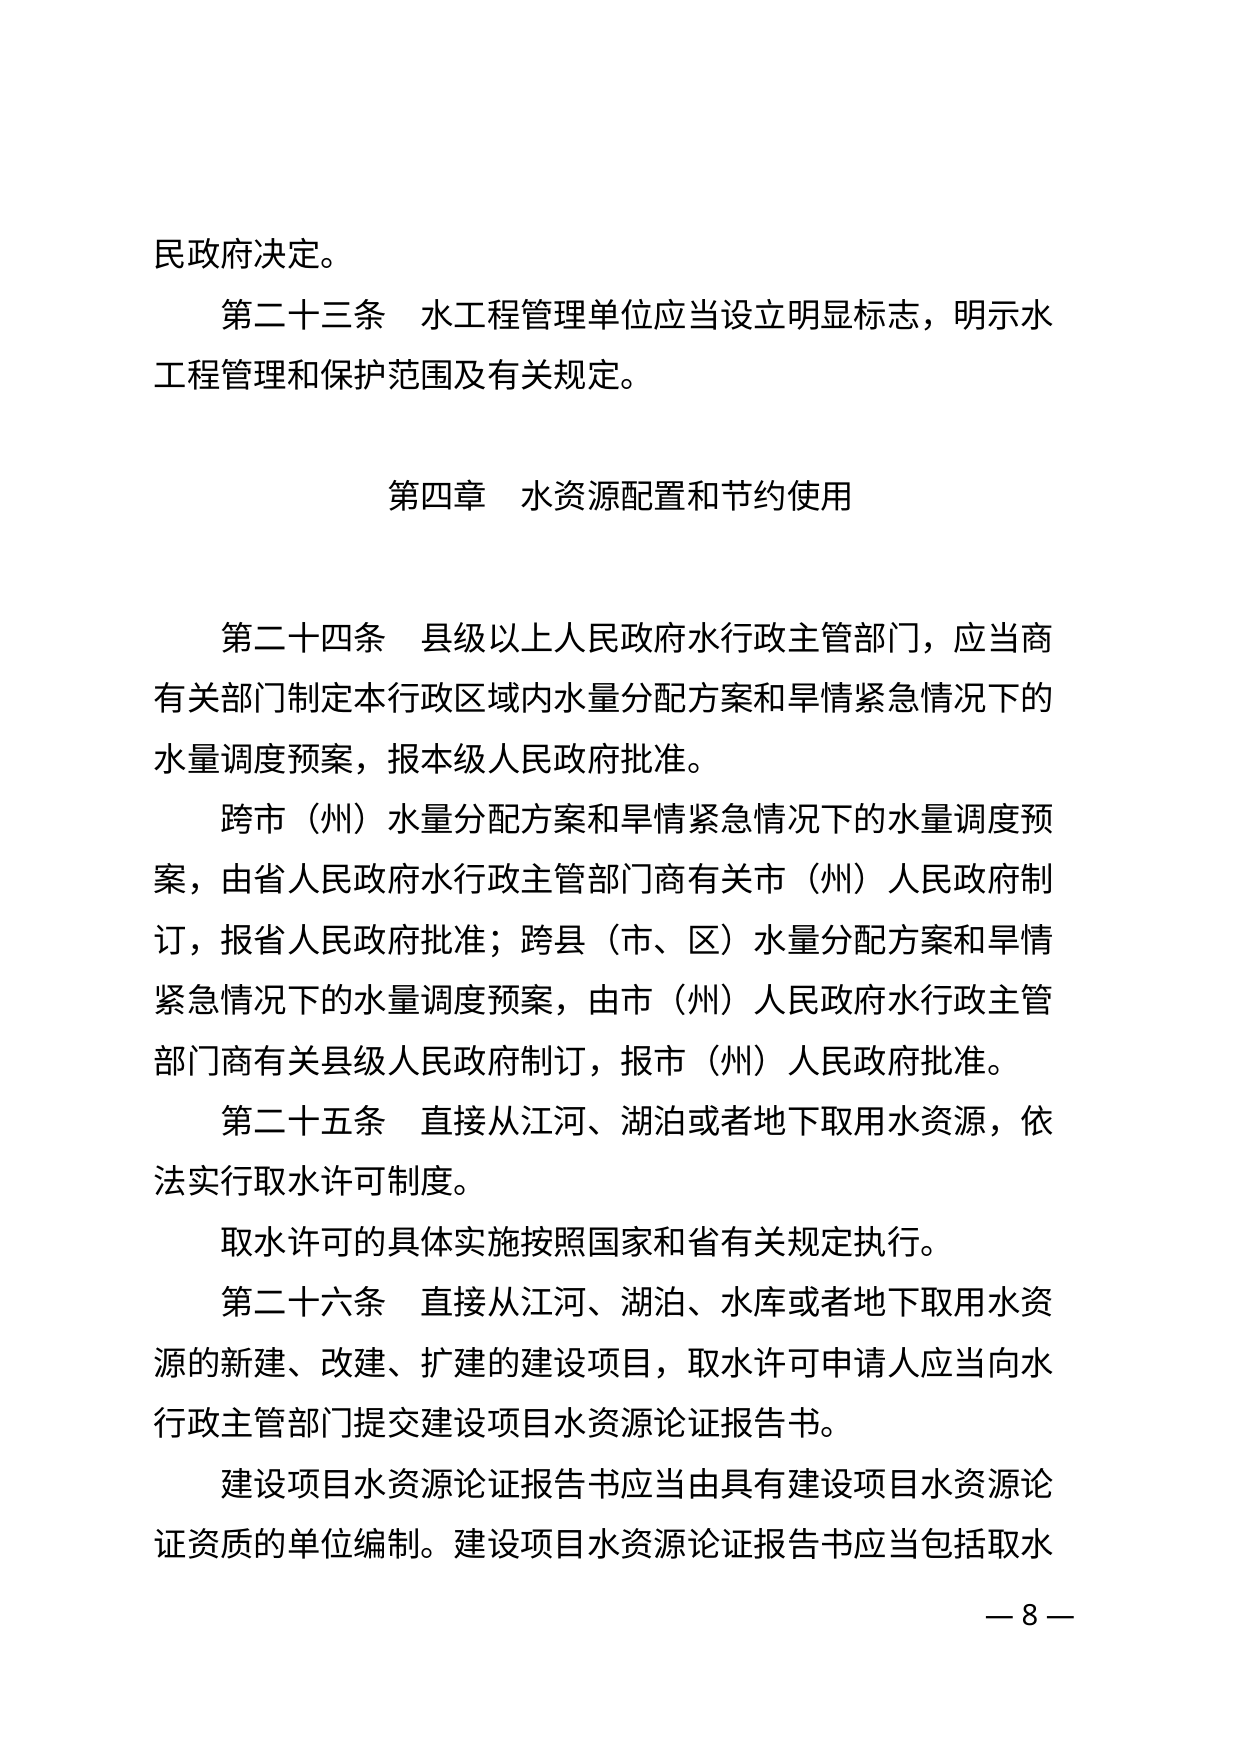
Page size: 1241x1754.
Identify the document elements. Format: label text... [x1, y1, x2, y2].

text 第二十四条 县级以上人民政府水行政主管部门，应当商有关部门制定本行政区域内水量分配方案和旱情紧急情况下的水量调度预案，报本级人民政府批准。 [153, 602, 1087, 783]
text 第二十五条 直接从江河、湖泊或者地下取用水资源，依法实行取水许可制度。 [153, 1085, 1087, 1206]
text 跨市（州）水量分配方案和旱情紧急情况下的水量调度预案，由省人民政府水行政主管部门商有关市（州）人民政府制订，报省人民政府批准；跨县（市、区）水量分配方案和旱情紧急情况下的水量调度预案，由市（州）人民政府水行政主管部门商有关县级人民政府制订，报市（州）人民政府批准。 [153, 783, 1087, 1085]
text 第二十三条 水工程管理单位应当设立明显标志，明示水工程管理和保护范围及有关规定。 [153, 279, 1087, 400]
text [153, 218, 1087, 279]
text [153, 1448, 1087, 1568]
text 第二十六条 直接从江河、湖泊、水库或者地下取用水资源的新建、改建、扩建的建设项目，取水许可申请人应当向水行政主管部门提交建设项目水资源论证报告书。 [153, 1266, 1087, 1448]
subtitle 第四章 水资源配置和节约使用 [153, 460, 1087, 521]
text 取水许可的具体实施按照国家和省有关规定执行。 [153, 1206, 1087, 1266]
